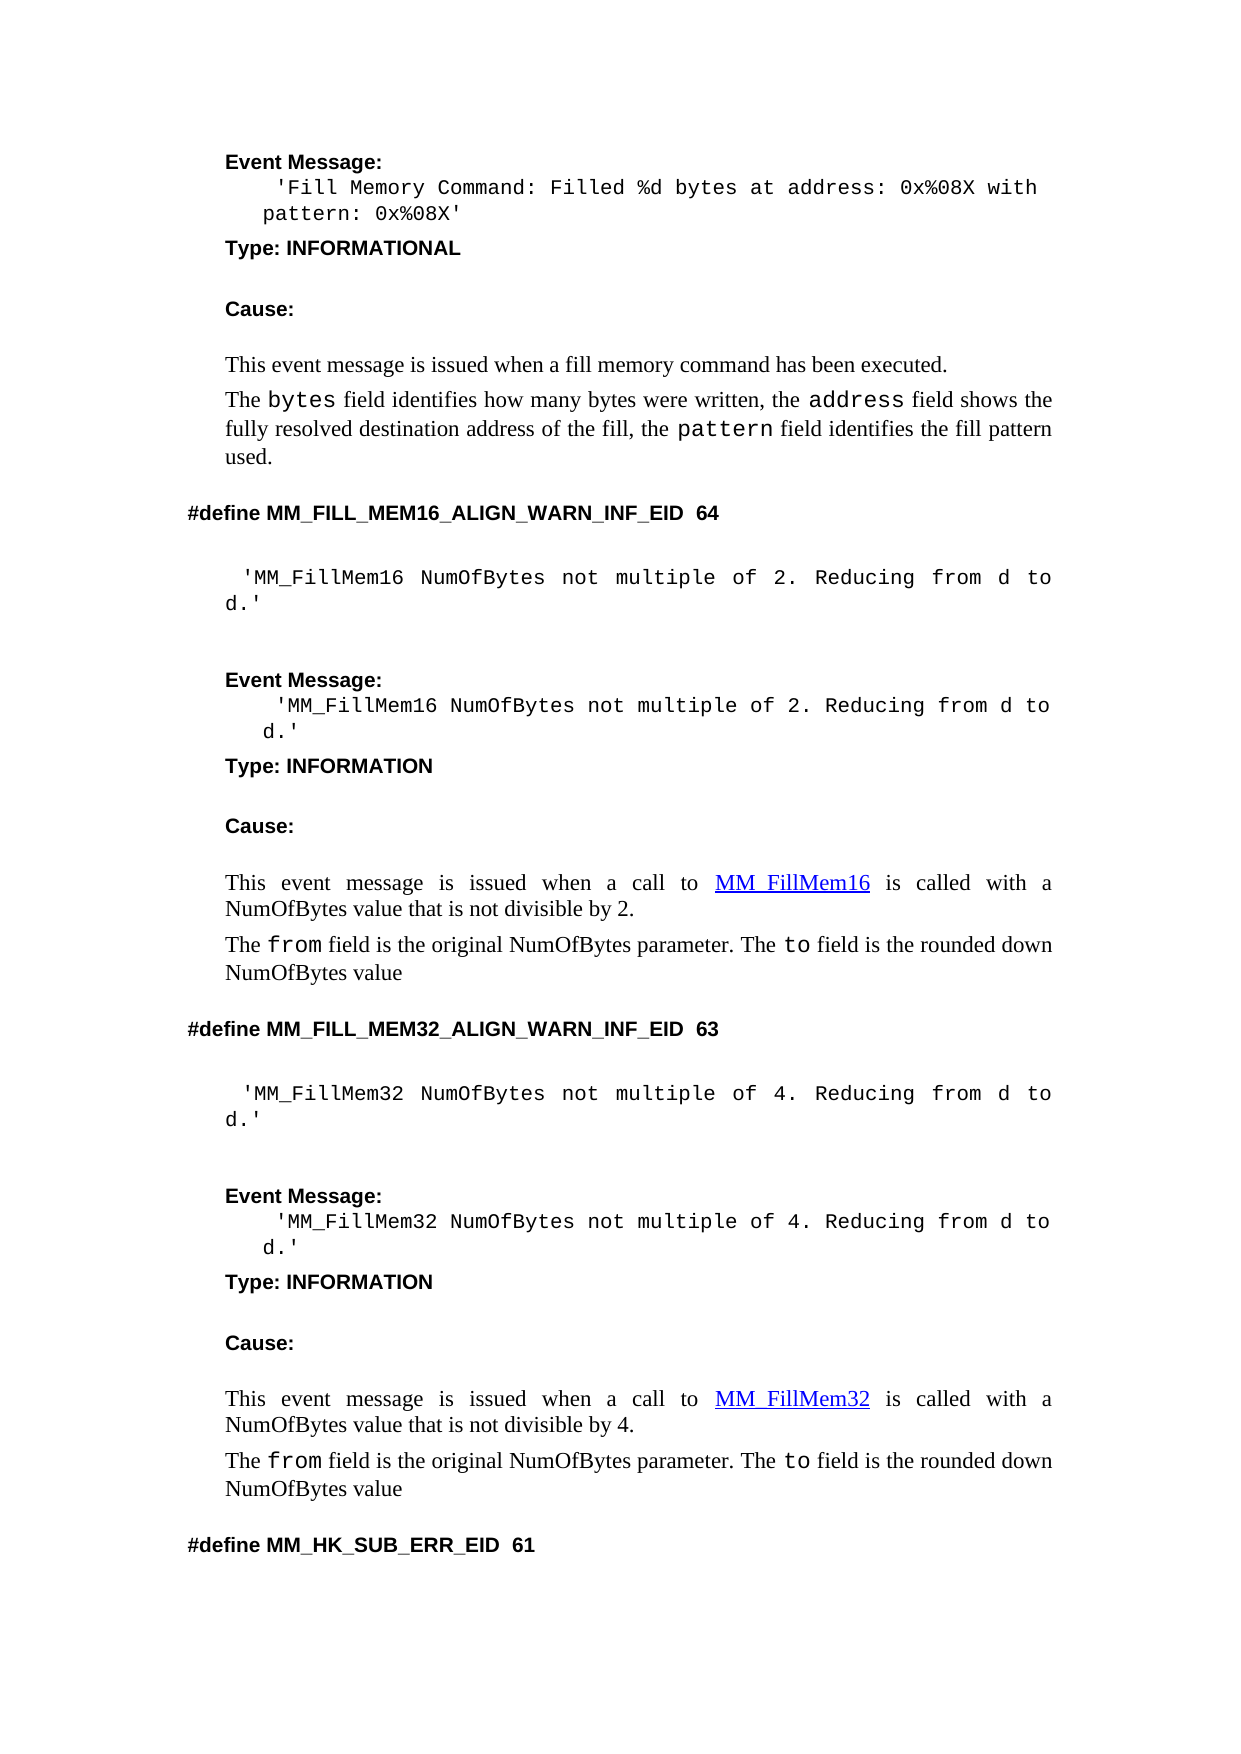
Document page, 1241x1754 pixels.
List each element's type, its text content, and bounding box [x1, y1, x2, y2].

subtitle Type: INFORMATION [225, 1270, 1053, 1294]
subtitle Cause: [225, 1330, 1053, 1354]
subtitle Event Message: [225, 668, 1053, 692]
text 'Fill Memory Command: Filled %d bytes at address: 0x%08X with pattern: 0x%08X' [262, 177, 1053, 226]
text This event message is issued when a call to MM_FillMem16 is called with a NumOfBytes value that is not divisible by 2. [225, 868, 1053, 921]
subtitle #define MM_HK_SUB_ERR_EID 61 [187, 1532, 1053, 1556]
subtitle Type: INFORMATION [225, 754, 1053, 778]
text 'MM_FillMem32 NumOfBytes not multiple of 4. Reducing from d to d.' [262, 1211, 1053, 1260]
text The bytes field identifies how many bytes were written, the address field shows the fully resolved destination address of the fill, the pattern field identifies the fill pattern used. [225, 386, 1053, 469]
subtitle Event Message: [225, 1184, 1053, 1208]
subtitle Cause: [225, 296, 1053, 320]
subtitle Event Message: [225, 150, 1053, 174]
text This event message is issued when a call to MM_FillMem32 is called with a NumOfBytes value that is not divisible by 4. [225, 1384, 1053, 1437]
text The from field is the original NumOfBytes parameter. The to field is the rounded down NumOfBytes value [225, 1447, 1053, 1501]
subtitle #define MM_FILL_MEM32_ALIGN_WARN_INF_EID 63 [187, 1016, 1053, 1040]
subtitle Cause: [225, 814, 1053, 838]
list 'MM_FillMem32 NumOfBytes not multiple of 4. Reducing from d to d.' [225, 1083, 1053, 1133]
text 'MM_FillMem16 NumOfBytes not multiple of 2. Reducing from d to d.' [262, 695, 1053, 744]
subtitle Type: INFORMATIONAL [225, 236, 1053, 260]
text The from field is the original NumOfBytes parameter. The to field is the rounded down NumOfBytes value [225, 931, 1053, 985]
text This event message is issued when a fill memory command has been executed. [225, 351, 1053, 377]
subtitle #define MM_FILL_MEM16_ALIGN_WARN_INF_EID 64 [187, 500, 1053, 524]
list 'MM_FillMem16 NumOfBytes not multiple of 2. Reducing from d to d.' [225, 567, 1053, 617]
